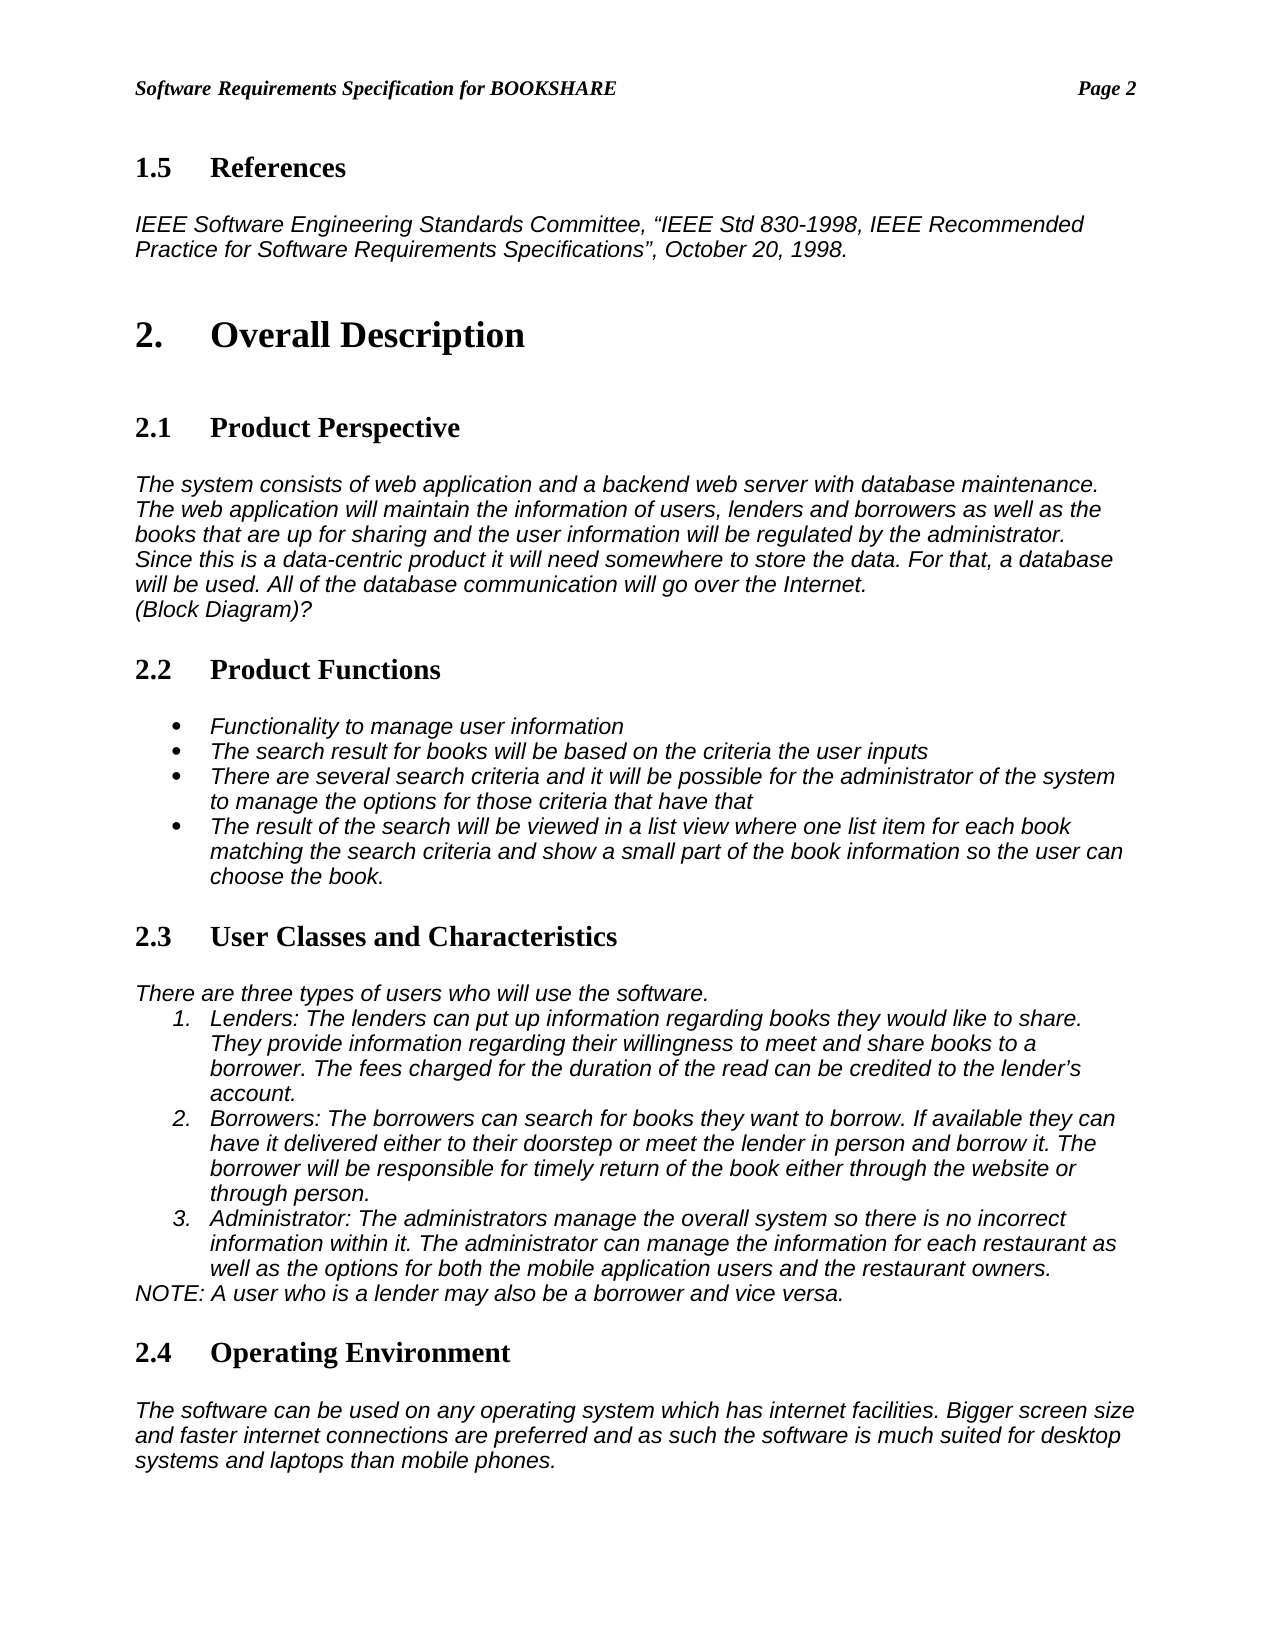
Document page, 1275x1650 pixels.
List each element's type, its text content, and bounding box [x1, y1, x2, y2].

text There are three types of users who will use the software. [135, 981, 1140, 1006]
list Functionality to manage user information [172, 714, 1140, 739]
subtitle Product Functions [135, 652, 1140, 685]
list Borrowers: The borrowers can search for books they want to borrow. If available they can have it delivered either to their doorstep or meet the lender in person and borrow it. The borrower will be responsible for timely return of the book either through the website or through person. [172, 1106, 1140, 1206]
list The result of the search will be viewed in a list view where one list item for each book matching the search criteria and show a small part of the book information so the user can choose the book. [172, 814, 1140, 889]
text (Block Diagram)? [135, 598, 1140, 623]
text The software can be used on any operating system which has internet facilities. Bigger screen size and faster internet connections are preferred and as such the software is much suited for desktop systems and laptops than mobile phones. [135, 1398, 1140, 1473]
list Administrator: The administrators manage the overall system so there is no incorrect information within it. The administrator can manage the information for each restaurant as well as the options for both the mobile application users and the restaurant owners. [172, 1206, 1140, 1281]
subtitle User Classes and Characteristics [135, 919, 1140, 952]
subtitle Overall Description [135, 313, 1140, 356]
text NOTE: A user who is a lender may also be a borrower and vice versa. [135, 1281, 1140, 1306]
list The search result for books will be based on the criteria the user inputs [172, 739, 1140, 764]
subtitle Operating Environment [135, 1336, 1140, 1369]
text Since this is a data-centric product it will need somewhere to store the data. For that, a database will be used. All of the database communication will go over the Internet. [135, 548, 1140, 598]
list There are several search criteria and it will be possible for the administrator of the system to manage the options for those criteria that have that [172, 764, 1140, 814]
subtitle References [135, 150, 1140, 183]
list Lenders: The lenders can put up information regarding books they would like to share. They provide information regarding their willingness to meet and share books to a borrower. The fees charged for the duration of the read can be credited to the lender’s account. [172, 1006, 1140, 1106]
text IEEE Software Engineering Standards Committee, “IEEE Std 830-1998, IEEE Recommended Practice for Software Requirements Specifications”, October 20, 1998. [135, 213, 1140, 263]
subtitle Product Perspective [135, 410, 1140, 443]
text The system consists of web application and a backend web server with database maintenance. The web application will maintain the information of users, lenders and borrowers as well as the books that are up for sharing and the user information will be regulated by the administrator. [135, 473, 1140, 548]
